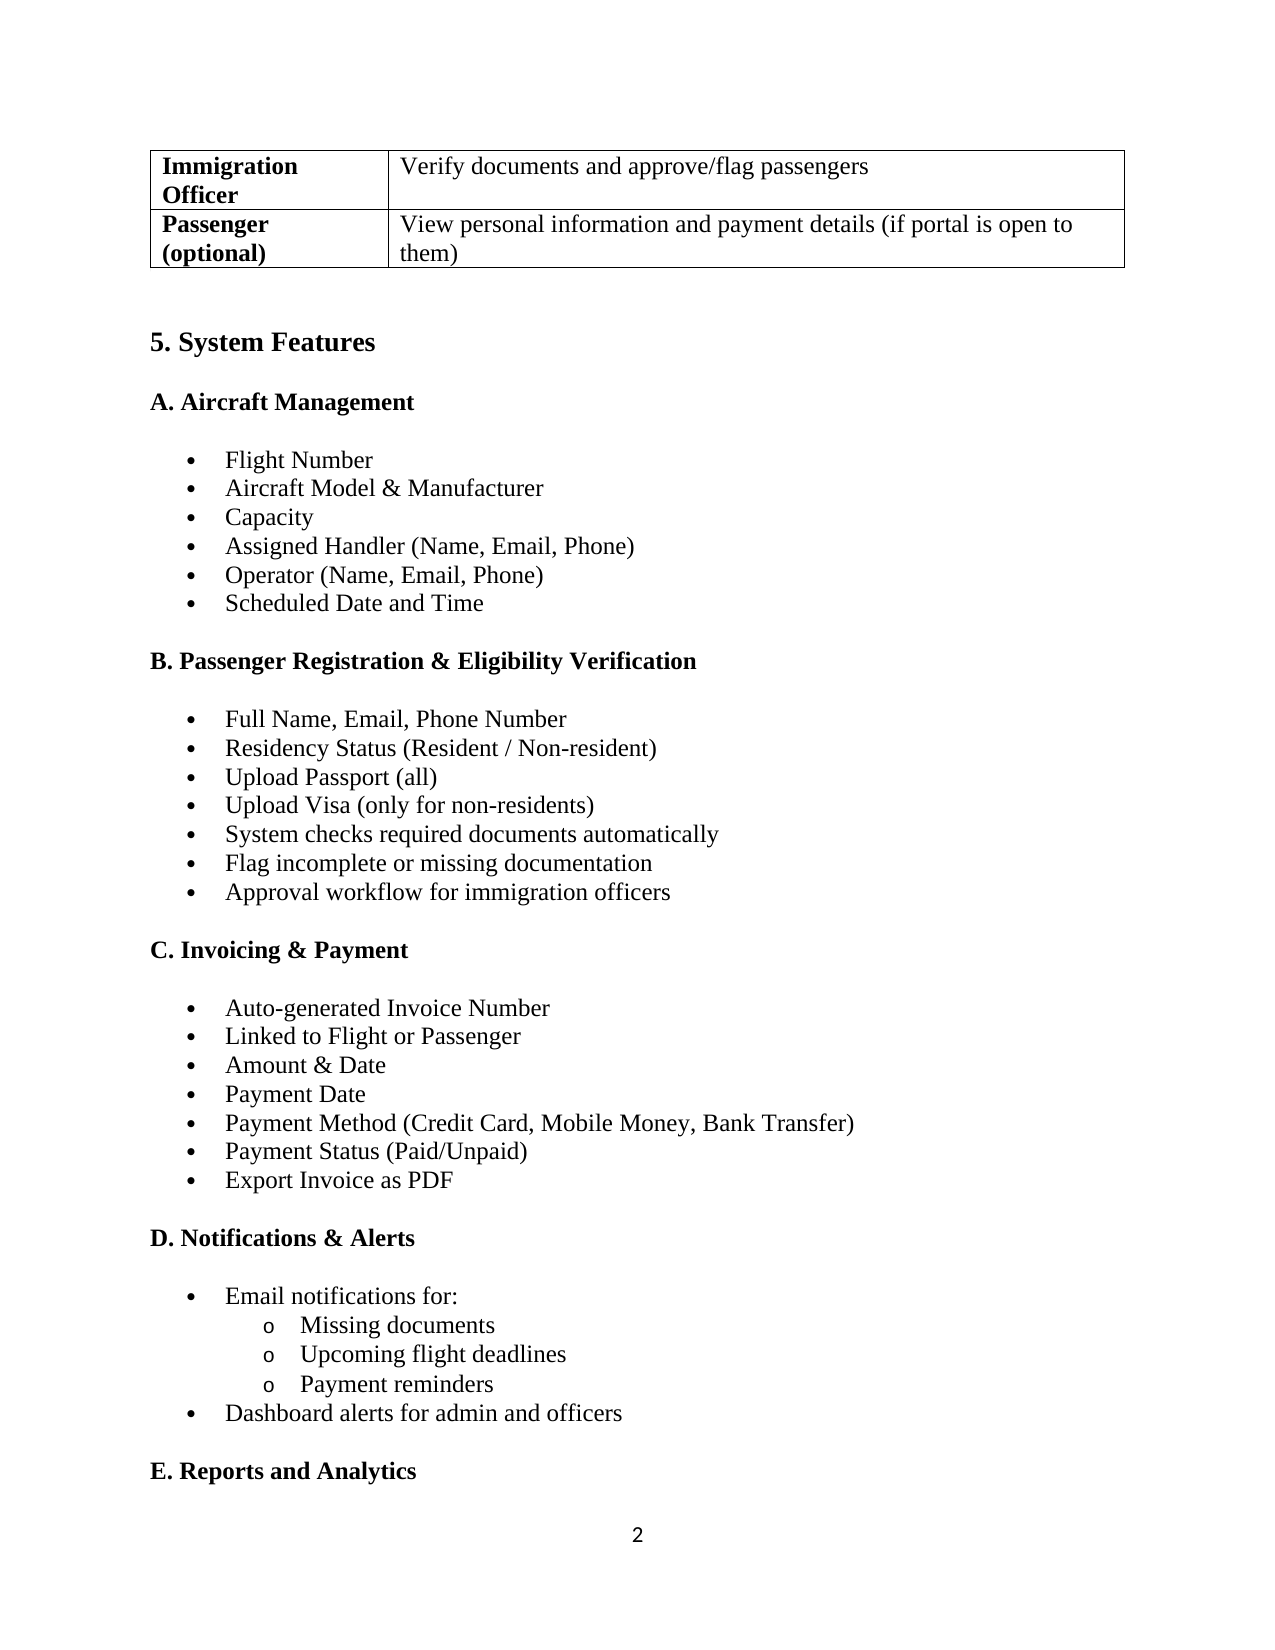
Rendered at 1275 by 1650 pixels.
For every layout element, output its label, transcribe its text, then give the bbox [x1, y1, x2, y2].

list Upload Visa (only for non-residents) [187, 791, 1125, 819]
table_cell View personal information and payment details (if portal is open to them) [389, 210, 1124, 267]
text C. Invoicing & Payment [150, 935, 1125, 963]
list Capacity [187, 502, 1125, 531]
list Upcoming flight deadlines [262, 1339, 1125, 1369]
list Flight Number [187, 445, 1125, 473]
list Export Invoice as PDF [187, 1165, 1125, 1194]
list Flag incomplete or missing documentation [187, 848, 1125, 877]
table_cell Passenger (optional) [151, 210, 388, 267]
text 5. System Features [150, 325, 1125, 358]
list Email notifications for: [187, 1281, 1125, 1310]
list Payment reminders [262, 1369, 1125, 1398]
list Payment Date [187, 1079, 1125, 1108]
list Aircraft Model & Manufacturer [187, 473, 1125, 502]
list Full Name, Email, Phone Number [187, 704, 1125, 733]
list Upload Passport (all) [187, 762, 1125, 791]
list Missing documents [262, 1310, 1125, 1339]
text A. Aircraft Management [150, 387, 1125, 416]
list Scheduled Date and Time [187, 588, 1125, 617]
list Payment Status (Paid/Unpaid) [187, 1136, 1125, 1165]
list System checks required documents automatically [187, 819, 1125, 848]
list Dashboard alerts for admin and officers [187, 1398, 1125, 1427]
list Residency Status (Resident / Non-resident) [187, 733, 1125, 762]
list Operator (Name, Email, Phone) [187, 560, 1125, 588]
list Payment Method (Credit Card, Mobile Money, Bank Transfer) [187, 1108, 1125, 1136]
list Auto-generated Invoice Number [187, 993, 1125, 1021]
text B. Passenger Registration & Eligibility Verification [150, 646, 1125, 675]
table_cell Verify documents and approve/flag passengers [389, 151, 1124, 208]
list Amount & Date [187, 1050, 1125, 1079]
text D. Notifications & Alerts [150, 1223, 1125, 1252]
list Linked to Flight or Passenger [187, 1021, 1125, 1050]
table_cell Immigration Officer [151, 151, 388, 208]
text E. Reports and Analytics [150, 1456, 1125, 1485]
list Assigned Handler (Name, Email, Phone) [187, 531, 1125, 560]
list Approval workflow for immigration officers [187, 877, 1125, 906]
